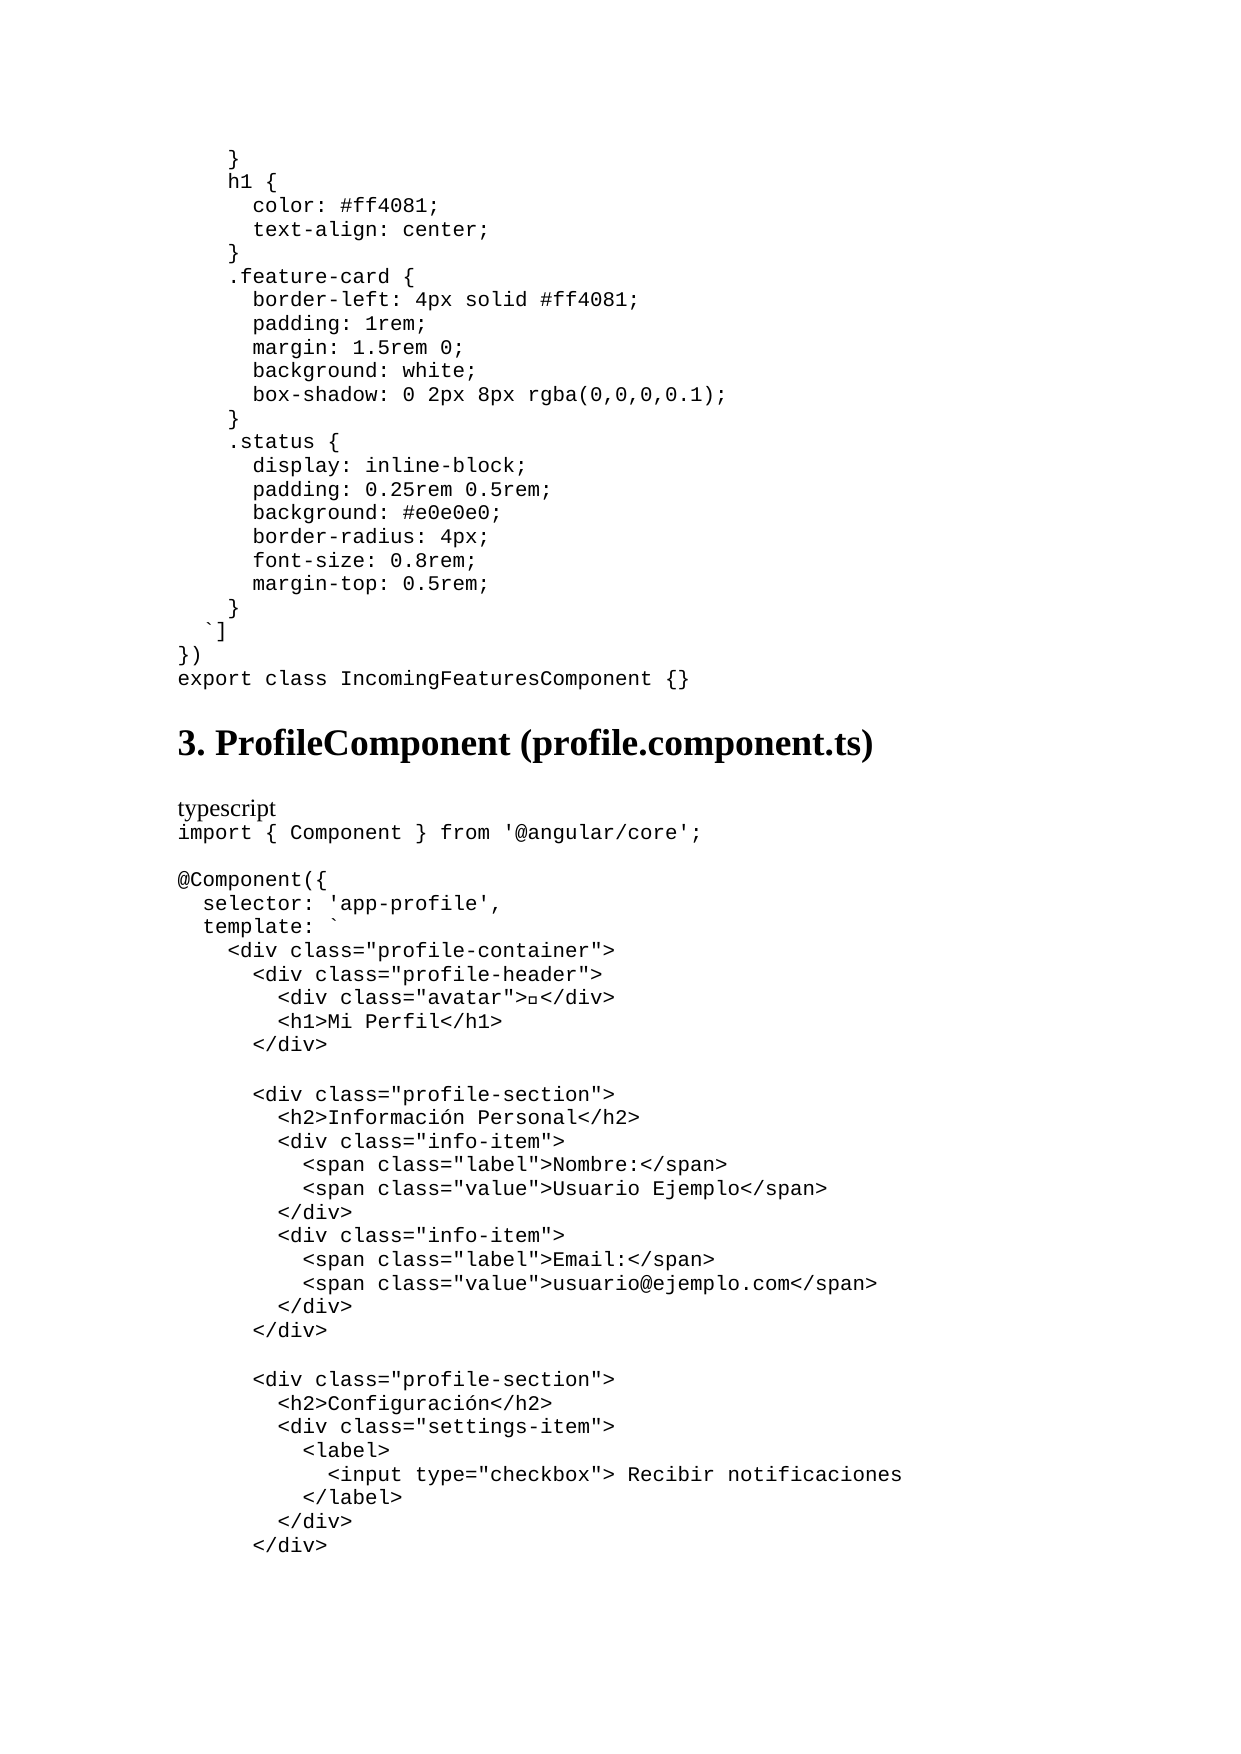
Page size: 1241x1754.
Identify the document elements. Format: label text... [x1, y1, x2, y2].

text </div> [177, 1034, 1063, 1058]
text <div class="info-item"> [177, 1225, 1063, 1249]
text </label> [177, 1487, 1063, 1511]
text display: inline-block; [177, 455, 1063, 479]
text } [177, 408, 1063, 431]
text selector: 'app-profile', [177, 893, 1063, 916]
text <h2>Configuración</h2> [177, 1393, 1063, 1416]
text <div class="avatar">👤</div> [177, 987, 1063, 1011]
text background: white; [177, 360, 1063, 384]
text <div class="profile-container"> [177, 940, 1063, 963]
text <h1>Mi Perfil</h1> [177, 1011, 1063, 1034]
text padding: 0.25rem 0.5rem; [177, 479, 1063, 502]
text <div class="settings-item"> [177, 1416, 1063, 1440]
text <div class="profile-section"> [177, 1083, 1063, 1107]
text margin: 1.5rem 0; [177, 337, 1063, 360]
text } [177, 597, 1063, 621]
text border-left: 4px solid #ff4081; [177, 289, 1063, 313]
text <label> [177, 1440, 1063, 1464]
text template: ` [177, 916, 1063, 940]
text <div class="profile-section"> [177, 1369, 1063, 1393]
text typescript [177, 793, 1063, 822]
text <span class="label">Nombre:</span> [177, 1154, 1063, 1178]
text } [177, 242, 1063, 266]
text @Component({ [177, 869, 1063, 893]
text <span class="label">Email:</span> [177, 1249, 1063, 1273]
text </div> [177, 1534, 1063, 1558]
text .status { [177, 431, 1063, 455]
text padding: 1rem; [177, 313, 1063, 337]
text <h2>Información Personal</h2> [177, 1107, 1063, 1131]
text box-shadow: 0 2px 8px rgba(0,0,0,0.1); [177, 384, 1063, 408]
text <input type="checkbox"> Recibir notificaciones [177, 1464, 1063, 1487]
text 3. ProfileComponent (profile.component.ts) [177, 721, 1063, 764]
text </div> [177, 1202, 1063, 1225]
text }) [177, 644, 1063, 668]
text </div> [177, 1511, 1063, 1534]
text background: #e0e0e0; [177, 502, 1063, 526]
text export class IncomingFeaturesComponent {} [177, 668, 1063, 691]
text } [177, 148, 1063, 171]
text <span class="value">Usuario Ejemplo</span> [177, 1178, 1063, 1202]
text h1 { [177, 171, 1063, 195]
text .feature-card { [177, 266, 1063, 289]
text border-radius: 4px; [177, 526, 1063, 549]
text `] [177, 621, 1063, 644]
text <div class="profile-header"> [177, 963, 1063, 987]
text </div> [177, 1320, 1063, 1344]
text import { Component } from '@angular/core'; [177, 822, 1063, 845]
text color: #ff4081; [177, 195, 1063, 218]
text text-align: center; [177, 218, 1063, 242]
text </div> [177, 1296, 1063, 1320]
text margin-top: 0.5rem; [177, 573, 1063, 597]
text <div class="info-item"> [177, 1131, 1063, 1154]
text <span class="value">usuario@ejemplo.com</span> [177, 1273, 1063, 1296]
text font-size: 0.8rem; [177, 549, 1063, 573]
